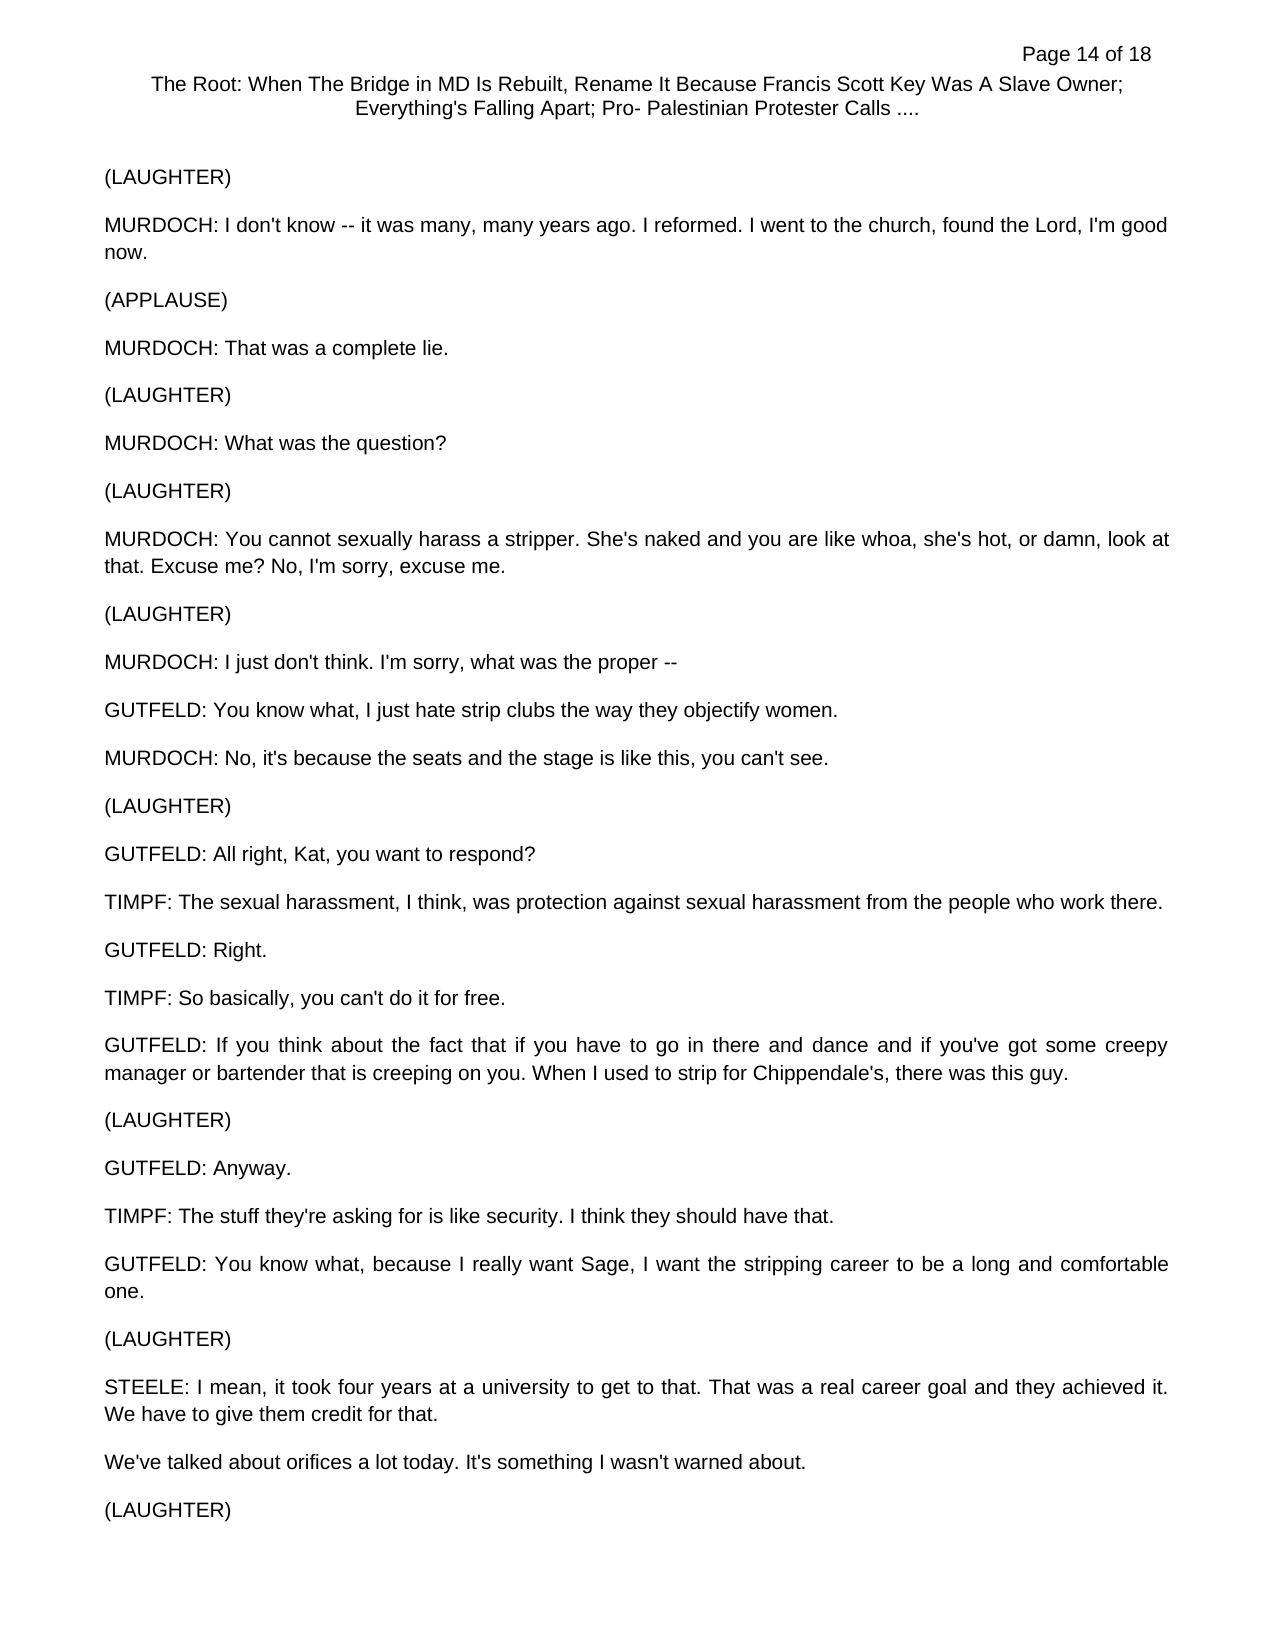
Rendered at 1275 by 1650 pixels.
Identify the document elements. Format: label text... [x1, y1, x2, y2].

text We've talked about orifices a lot today. It's something I wasn't warned about. [104, 1447, 1171, 1474]
text MURDOCH: I don't know -- it was many, many years ago. I reformed. I went to the church, found the Lord, I'm good now. [104, 209, 1171, 263]
text TIMPF: The stuff they're asking for is like security. I think they should have that. [104, 1201, 1171, 1228]
text MURDOCH: No, it's because the seats and the stage is like this, you can't see. [104, 743, 1171, 770]
text (LAUGHTER) [104, 599, 1171, 626]
text (LAUGHTER) [104, 1324, 1171, 1351]
text MURDOCH: What was the question? [104, 428, 1171, 455]
text (LAUGHTER) [104, 1495, 1171, 1522]
text GUTFELD: All right, Kat, you want to respond? [104, 838, 1171, 866]
text MURDOCH: You cannot sexually harass a stripper. She's naked and you are like whoa, she's hot, or damn, look at that. Excuse me? No, I'm sorry, excuse me. [104, 524, 1171, 578]
text GUTFELD: You know what, because I really want Sage, I want the stripping career to be a long and comfortable one. [104, 1249, 1171, 1303]
text (LAUGHTER) [104, 791, 1171, 818]
text MURDOCH: I just don't think. I'm sorry, what was the proper -- [104, 647, 1171, 674]
text GUTFELD: Anyway. [104, 1153, 1171, 1180]
text TIMPF: The sexual harassment, I think, was protection against sexual harassment from the people who work there. [104, 886, 1171, 913]
text GUTFELD: You know what, I just hate strip clubs the way they objectify women. [104, 695, 1171, 722]
text STEELE: I mean, it took four years at a university to get to that. That was a real career goal and they achieved it. We have to give them credit for that. [104, 1372, 1171, 1426]
text MURDOCH: That was a complete lie. [104, 332, 1171, 359]
text (LAUGHTER) [104, 476, 1171, 503]
text (LAUGHTER) [104, 161, 1171, 188]
text GUTFELD: If you think about the fact that if you have to go in there and dance and if you've got some creepy manager or bartender that is creeping on you. When I used to strip for Chippendale's, there was this guy. [104, 1030, 1171, 1084]
text (LAUGHTER) [104, 380, 1171, 407]
text GUTFELD: Right. [104, 934, 1171, 961]
text (LAUGHTER) [104, 1105, 1171, 1132]
text TIMPF: So basically, you can't do it for free. [104, 982, 1171, 1009]
text (APPLAUSE) [104, 284, 1171, 311]
